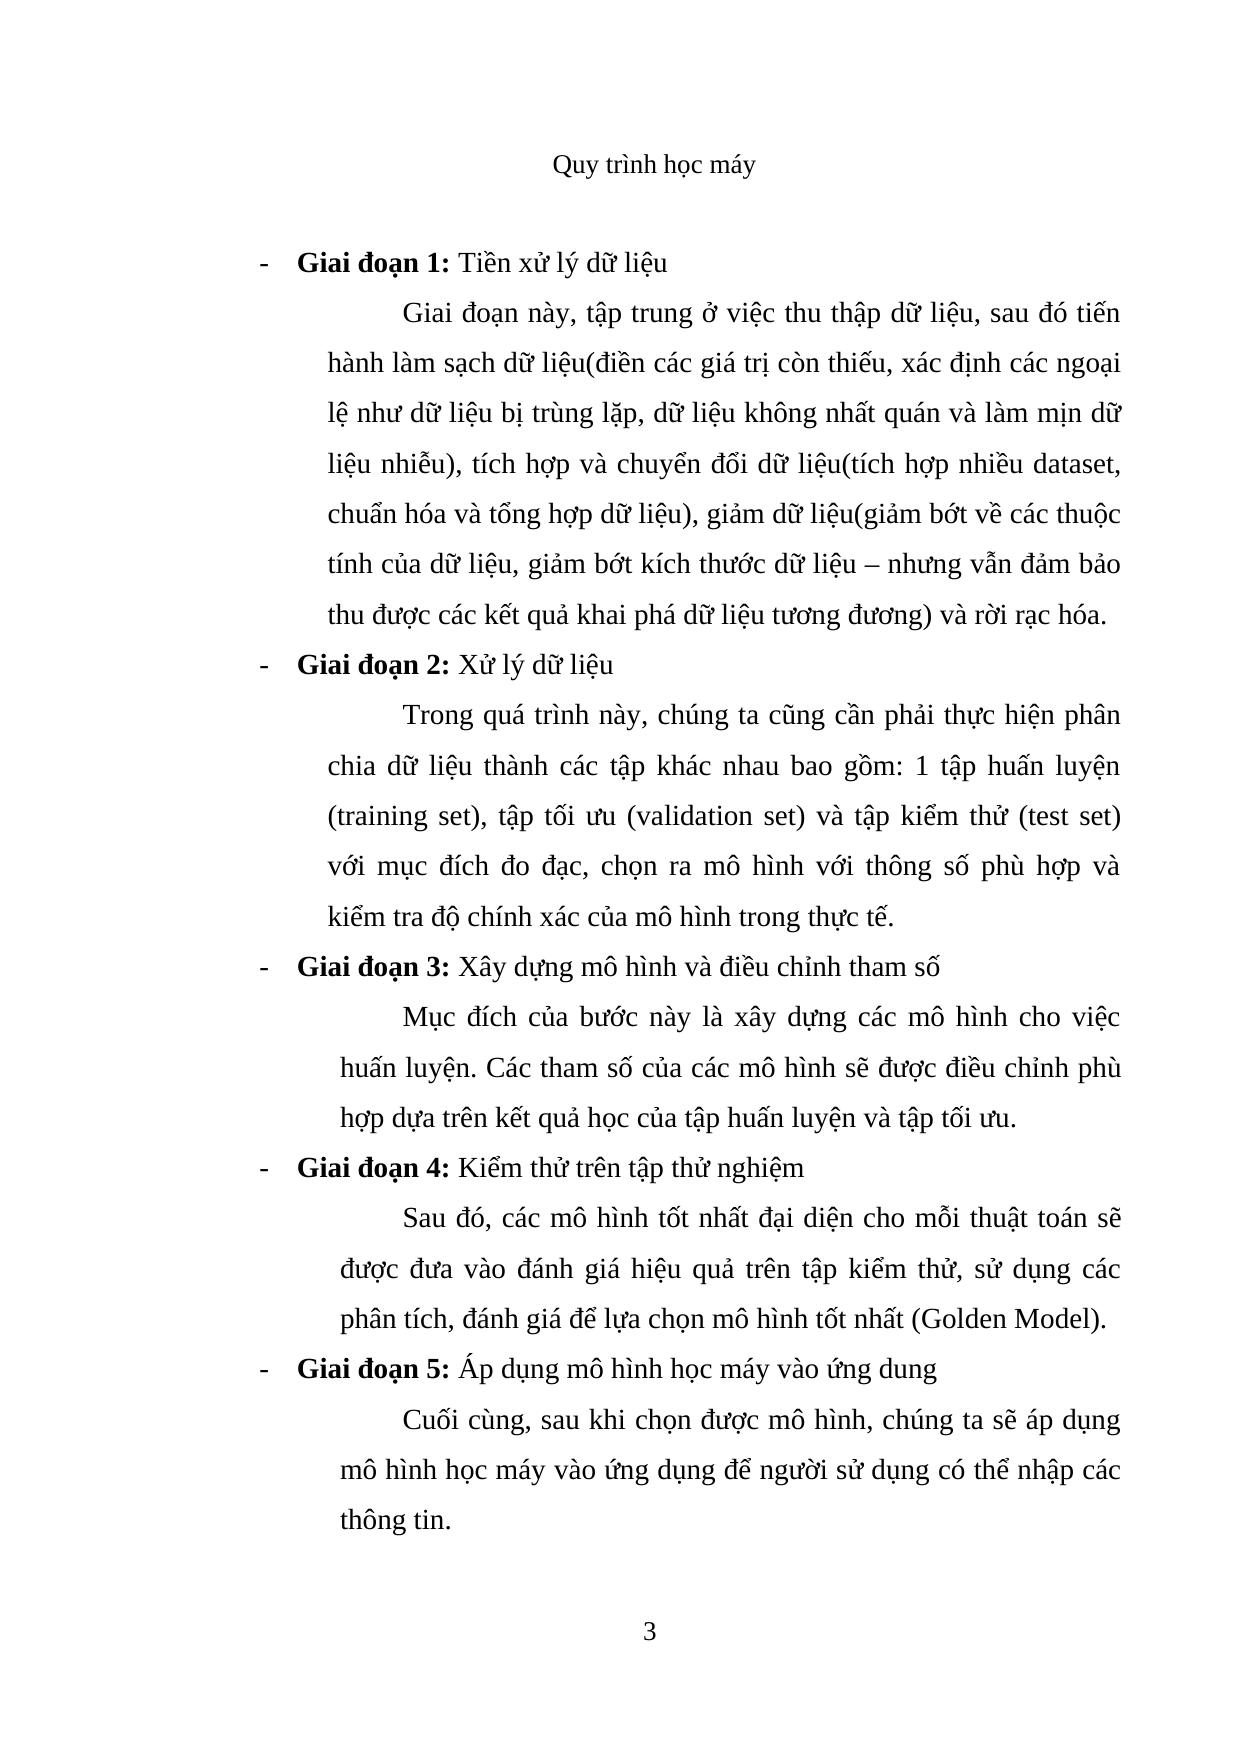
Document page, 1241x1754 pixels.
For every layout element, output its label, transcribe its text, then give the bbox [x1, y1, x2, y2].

list Mục đích của bước này là xây dựng các mô hình cho việc huấn luyện. Các tham số của các mô hình sẽ được điều chỉnh phù hợp dựa trên kết quả học của tập huấn luyện và tập tối ưu. [340, 999, 1122, 1133]
list Quy trình học máy [484, 148, 1122, 179]
list Giai đoạn 2: Xử lý dữ liệu [259, 647, 1122, 681]
list Giai đoạn 5: Áp dụng mô hình học máy vào ứng dung [259, 1352, 1122, 1385]
list Giai đoạn 1: Tiền xử lý dữ liệu [259, 245, 1122, 278]
list Giai đoạn 3: Xây dựng mô hình và điều chỉnh tham số [259, 949, 1122, 983]
list Trong quá trình này, chúng ta cũng cần phải thực hiện phân chia dữ liệu thành các tập khác nhau bao gồm: 1 tập huấn luyện (training set), tập tối ưu (validation set) và tập kiểm thử (test set) với mục đích đo đạc, chọn ra mô hình với thông số phù hợp và kiểm tra độ chính xác của mô hình trong thực tế. [327, 697, 1122, 932]
list Giai đoạn này, tập trung ở việc thu thập dữ liệu, sau đó tiến hành làm sạch dữ liệu(điền các giá trị còn thiếu, xác định các ngoại lệ như dữ liệu bị trùng lặp, dữ liệu không nhất quán và làm mịn dữ liệu nhiễu), tích hợp và chuyển đổi dữ liệu(tích hợp nhiều dataset, chuẩn hóa và tổng hợp dữ liệu), giảm dữ liệu(giảm bớt về các thuộc tính của dữ liệu, giảm bớt kích thước dữ liệu – nhưng vẫn đảm bảo thu được các kết quả khai phá dữ liệu tương đương) và rời rạc hóa. [327, 295, 1122, 630]
list Giai đoạn 4: Kiểm thử trên tập thử nghiệm [259, 1150, 1122, 1184]
list Sau đó, các mô hình tốt nhất đại diện cho mỗi thuật toán sẽ được đưa vào đánh giá hiệu quả trên tập kiểm thử, sử dụng các phân tích, đánh giá để lựa chọn mô hình tốt nhất (Golden Model). [340, 1201, 1122, 1335]
list Cuối cùng, sau khi chọn được mô hình, chúng ta sẽ áp dụng mô hình học máy vào ứng dụng để người sử dụng có thể nhập các thông tin. [340, 1402, 1122, 1536]
